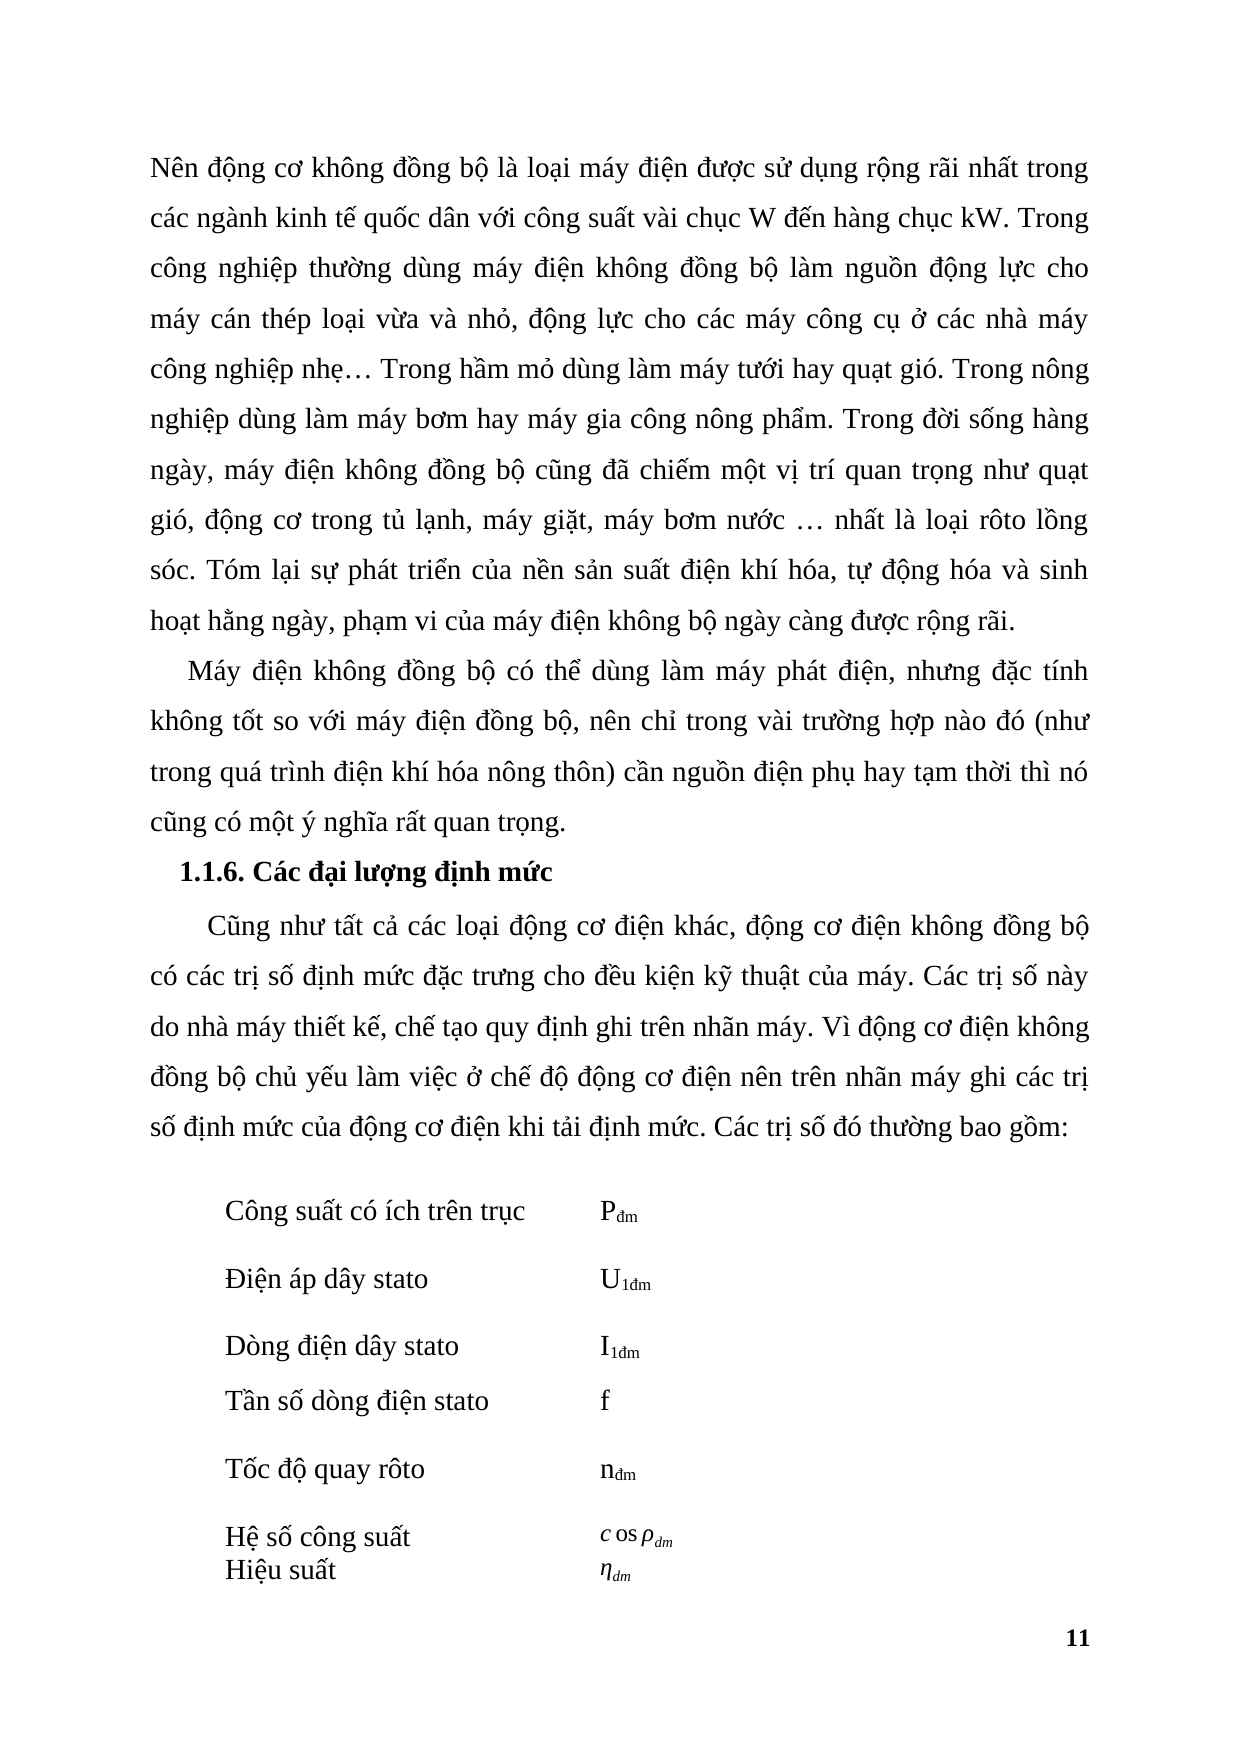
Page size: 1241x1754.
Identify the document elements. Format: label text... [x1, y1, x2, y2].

text 1.1.6. Các đại lượng định mức [150, 854, 1090, 888]
text Tốc độ quay rôto nđm [150, 1451, 1090, 1484]
text Cũng như tất cả các loại động cơ điện khác, động cơ điện không đồng bộ có các trị số định mức đặc trưng cho đều kiện kỹ thuật của máy. Các trị số này do nhà máy thiết kế, chế tạo quy định ghi trên nhãn máy. Vì động cơ điện không đồng bộ chủ yếu làm việc ở chế độ động cơ điện nên trên nhãn máy ghi các trị số định mức của động cơ điện khi tải định mức. Các trị số đó thường bao gồm: [150, 908, 1090, 1143]
text Công suất có ích trên trục Pđm [150, 1193, 1090, 1227]
text Tần số dòng điện stato f [150, 1383, 1090, 1417]
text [150, 150, 1090, 636]
text Điện áp dây stato U1đm [150, 1261, 1090, 1294]
text Hệ số công suất [150, 1519, 1090, 1552]
text Dòng điện dây stato I1đm [150, 1328, 1090, 1362]
text Máy điện không đồng bộ có thể dùng làm máy phát điện, nhưng đặc tính không tốt so với máy điện đồng bộ, nên chỉ trong vài trường hợp nào đó (như trong quá trình điện khí hóa nông thôn) cần nguồn điện phụ hay tạm thời thì nó cũng có một ý nghĩa rất quan trọng. [150, 653, 1090, 838]
text Hiệu suất [150, 1552, 1090, 1586]
